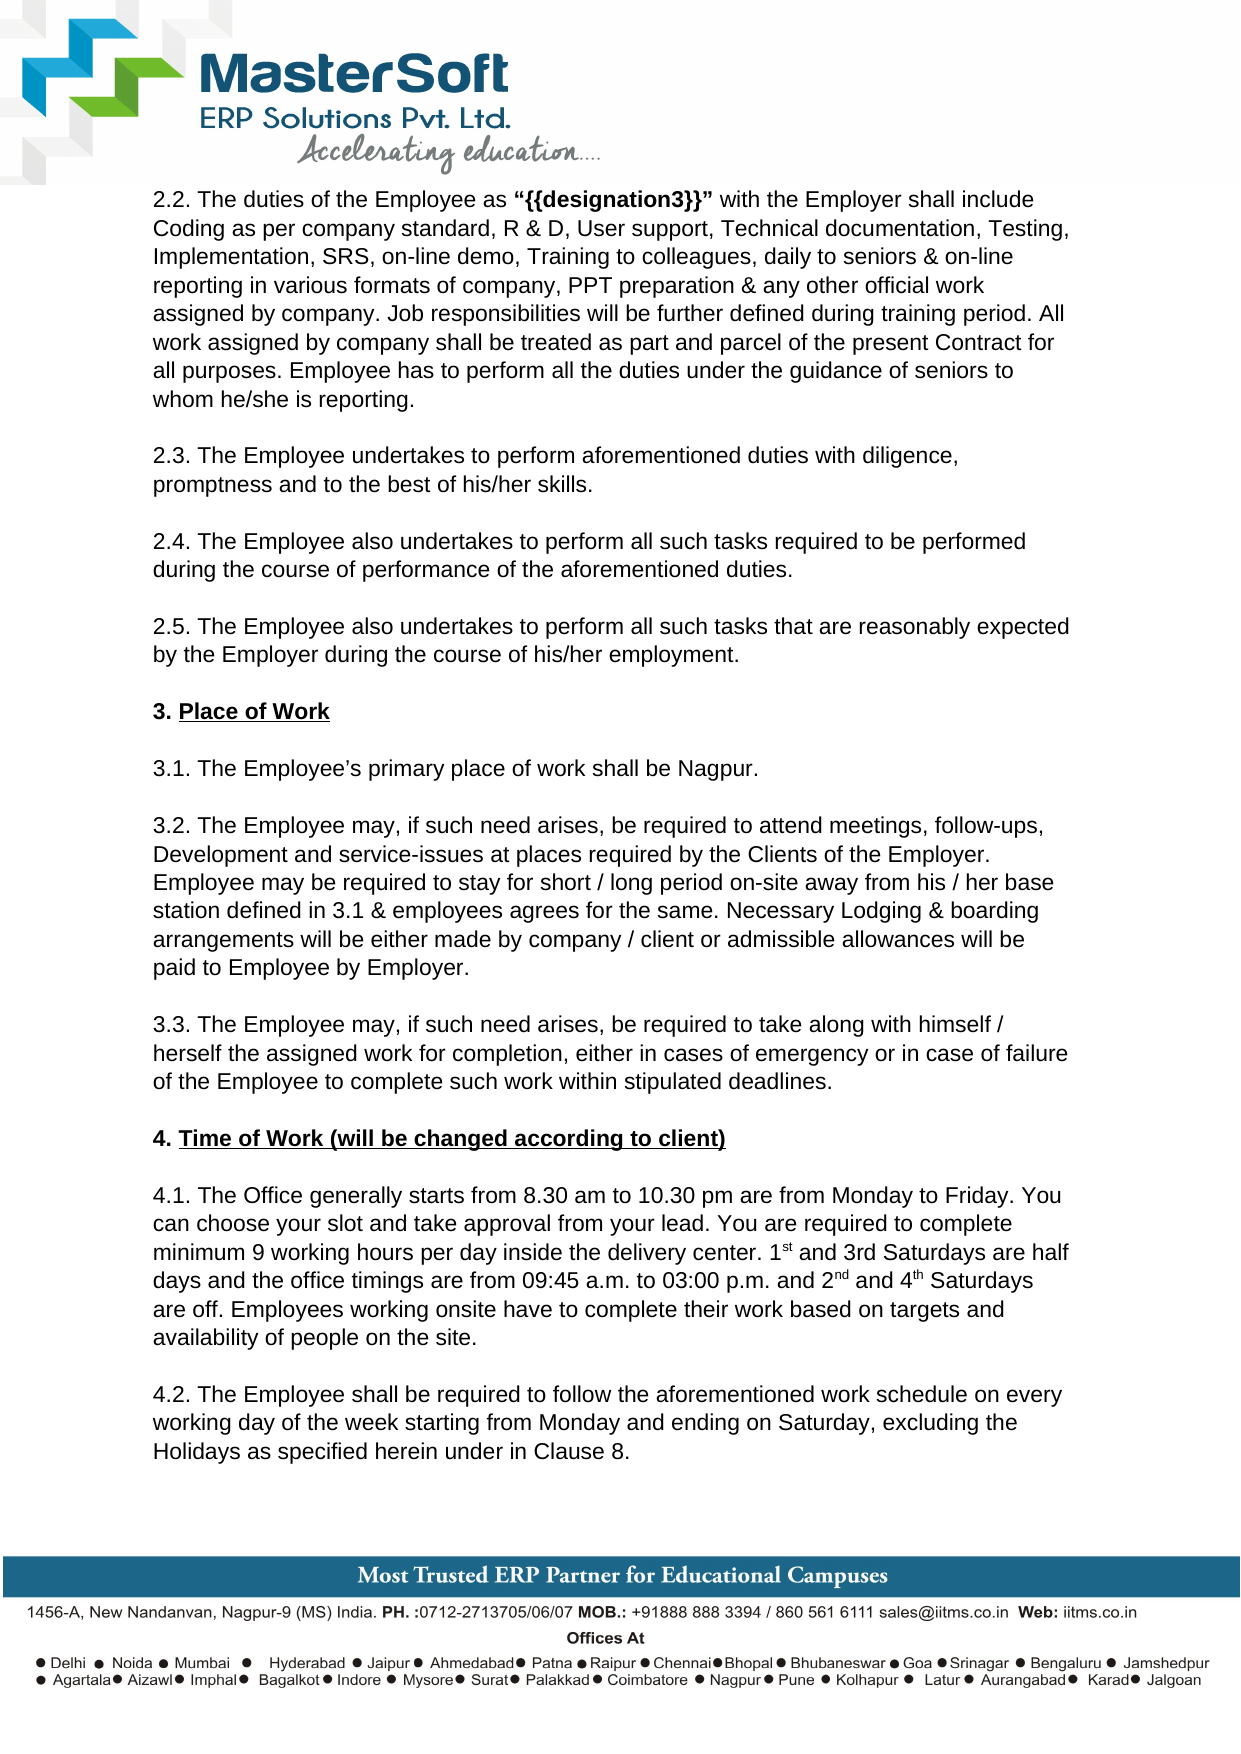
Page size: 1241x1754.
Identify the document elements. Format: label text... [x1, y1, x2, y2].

picture [0, 0, 1241, 185]
text 4. Time of Work (will be changed according to client) [153, 1125, 1072, 1151]
text 3.1. The Employee’s primary place of work shall be Nagpur. [153, 755, 1072, 782]
picture [2, 1553, 1240, 1688]
text 3. Place of Work [153, 698, 1072, 725]
text 3.2. The Employee may, if such need arises, be required to attend meetings, follow-ups, Development and service-issues at places required by the Clients of the Employer. Employee may be required to stay for short / long period on-site away from his / her base station defined in 3.1 & employees agrees for the same. Necessary Lodging & boarding arrangements will be either made by company / client or admissible allowances will be paid to Employee by Employer. [153, 812, 1072, 981]
text 2.2. The duties of the Employee as “{{designation3}}” with the Employer shall include Coding as per company standard, R & D, User support, Technical documentation, Testing, Implementation, SRS, on-line demo, Training to colleagues, daily to seniors & on-line reporting in various formats of company, PPT preparation & any other official work assigned by company. Job responsibilities will be further defined during training period. All work assigned by company shall be treated as part and parcel of the present Contract for all purposes. Employee has to perform all the duties under the guidance of seniors to whom he/she is reporting. [153, 150, 1072, 412]
text 4.2. The Employee shall be required to follow the aforementioned work schedule on every working day of the week starting from Monday and ending on Saturday, excluding the Holidays as specified herein under in Clause 8. [153, 1381, 1072, 1464]
text 2.3. The Employee undertakes to perform aforementioned duties with diligence, promptness and to the best of his/her skills. [153, 442, 1072, 497]
text 2.4. The Employee also undertakes to perform all such tasks required to be performed during the course of performance of the aforementioned duties. [153, 528, 1072, 582]
text 3.3. The Employee may, if such need arises, be required to take along with himself / herself the assigned work for completion, either in cases of emergency or in case of failure of the Employee to complete such work within stipulated deadlines. [153, 1011, 1072, 1094]
text 2.5. The Employee also undertakes to perform all such tasks that are reasonably expected by the Employer during the course of his/her employment. [153, 613, 1072, 668]
text 4.1. The Office generally starts from 8.30 am to 10.30 pm are from Monday to Friday. You can choose your slot and take approval from your lead. You are required to complete minimum 9 working hours per day inside the delivery center. 1st and 3rd Saturdays are half days and the office timings are from 09:45 a.m. to 03:00 p.m. and 2nd and 4th Saturdays are off. Employees working onsite have to complete their work based on targets and availability of people on the site. [153, 1182, 1072, 1350]
